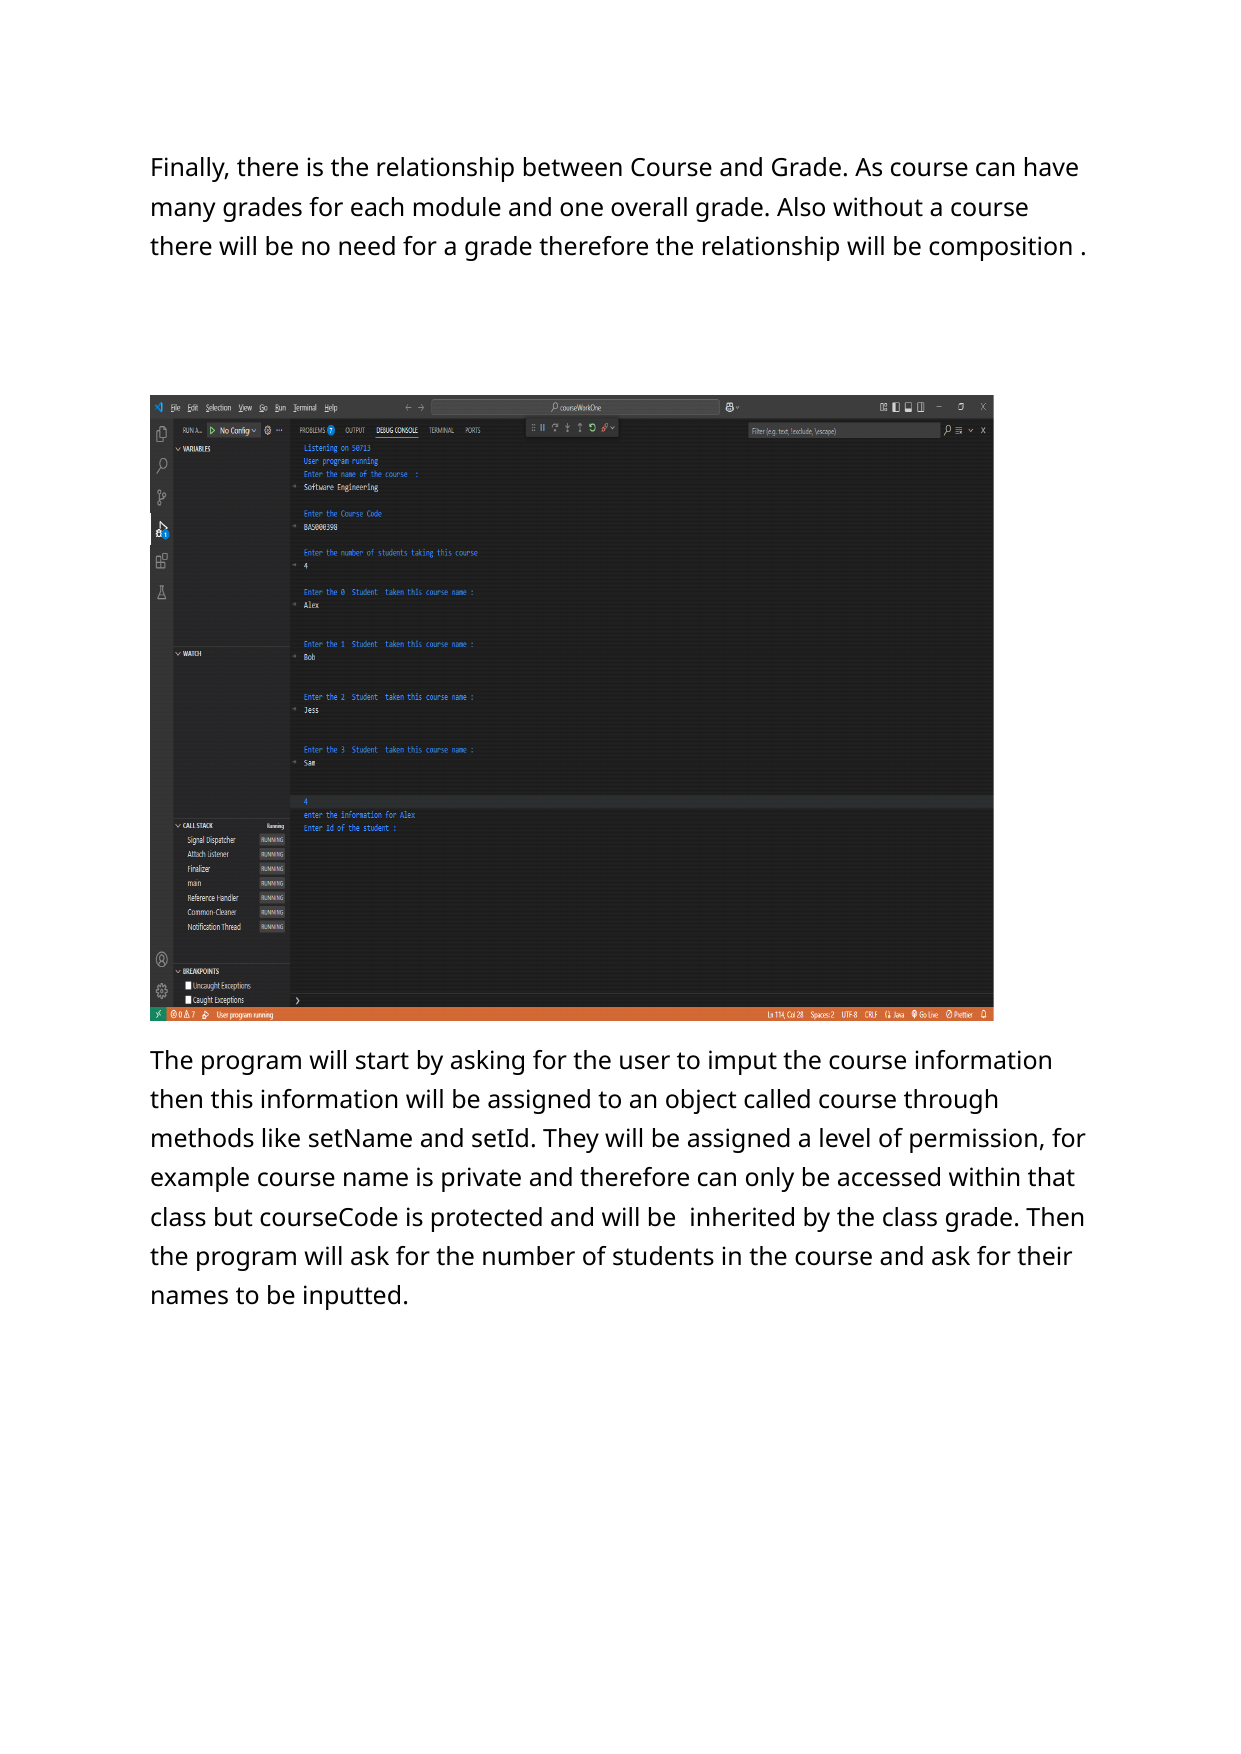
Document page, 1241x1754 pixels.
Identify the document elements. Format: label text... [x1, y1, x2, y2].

text The program will start by asking for the user to imput the course information then this information will be assigned to an object called course through methods like setName and setId. They will be assigned a level of permission, for example course name is private and therefore can only be accessed within that class but courseCode is protected and will be inherited by the class grade. Then the program will ask for the number of students in the course and ask for their names to be inputted. [150, 1043, 1090, 1312]
picture [150, 395, 994, 1021]
text Finally, there is the relationship between Course and Grade. As course can have many grades for each module and one overall grade. Also without a course there will be no need for a grade therefore the relationship will be composition . [150, 150, 1090, 262]
